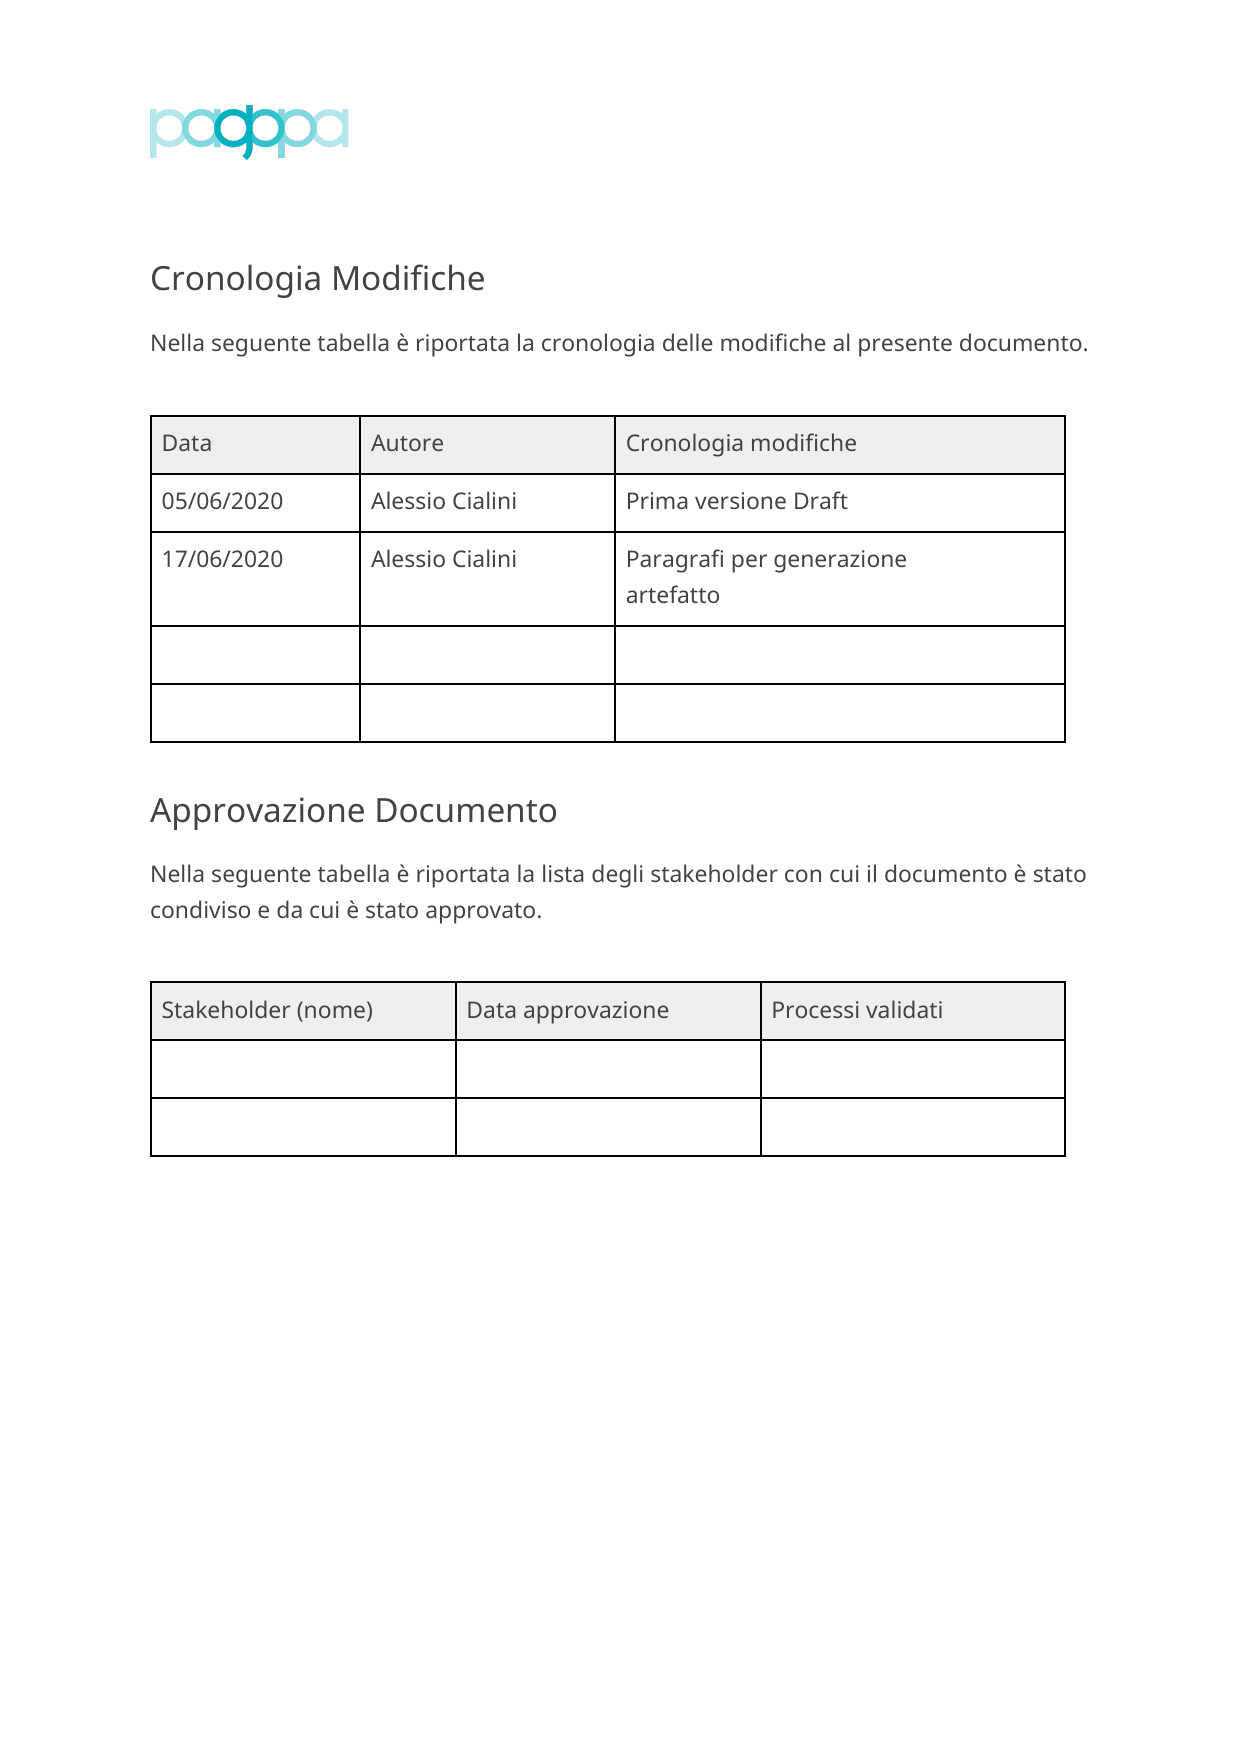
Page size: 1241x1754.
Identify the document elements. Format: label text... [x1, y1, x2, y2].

table_cell [762, 1041, 1064, 1097]
table_cell [361, 685, 614, 741]
table_cell Alessio Cialini [361, 533, 614, 624]
table_cell [152, 627, 359, 683]
table_header Processi validati [762, 983, 1064, 1039]
text Nella seguente tabella è riportata la lista degli stakeholder con cui il documento è stato condiviso e da cui è stato approvato. [150, 858, 1088, 925]
table_cell [457, 1099, 760, 1155]
table_header Data [152, 417, 359, 473]
table_cell [152, 1041, 455, 1097]
subtitle Cronologia Modifiche [150, 255, 1031, 301]
table_header Autore [361, 417, 614, 473]
table_cell [152, 1099, 455, 1155]
table_cell 17/06/2020 [152, 533, 359, 624]
table_cell Paragrafi per generazione artefatto [616, 533, 1064, 624]
table_cell [361, 627, 614, 683]
table_header Stakeholder (nome) [152, 983, 455, 1039]
subtitle Approvazione Documento [150, 786, 1031, 832]
table_header Data approvazione [457, 983, 760, 1039]
table_header Cronologia modifiche [616, 417, 1064, 473]
text Nella seguente tabella è riportata la cronologia delle modifiche al presente documento. [150, 327, 1092, 358]
table_cell Prima versione Draft [616, 475, 1064, 531]
table_cell [616, 627, 1064, 683]
table_cell Alessio Cialini [361, 475, 614, 531]
picture [150, 105, 349, 161]
table_cell [616, 685, 1064, 741]
table_cell [152, 685, 359, 741]
table_cell [457, 1041, 760, 1097]
table_cell 05/06/2020 [152, 475, 359, 531]
table_cell [762, 1099, 1064, 1155]
